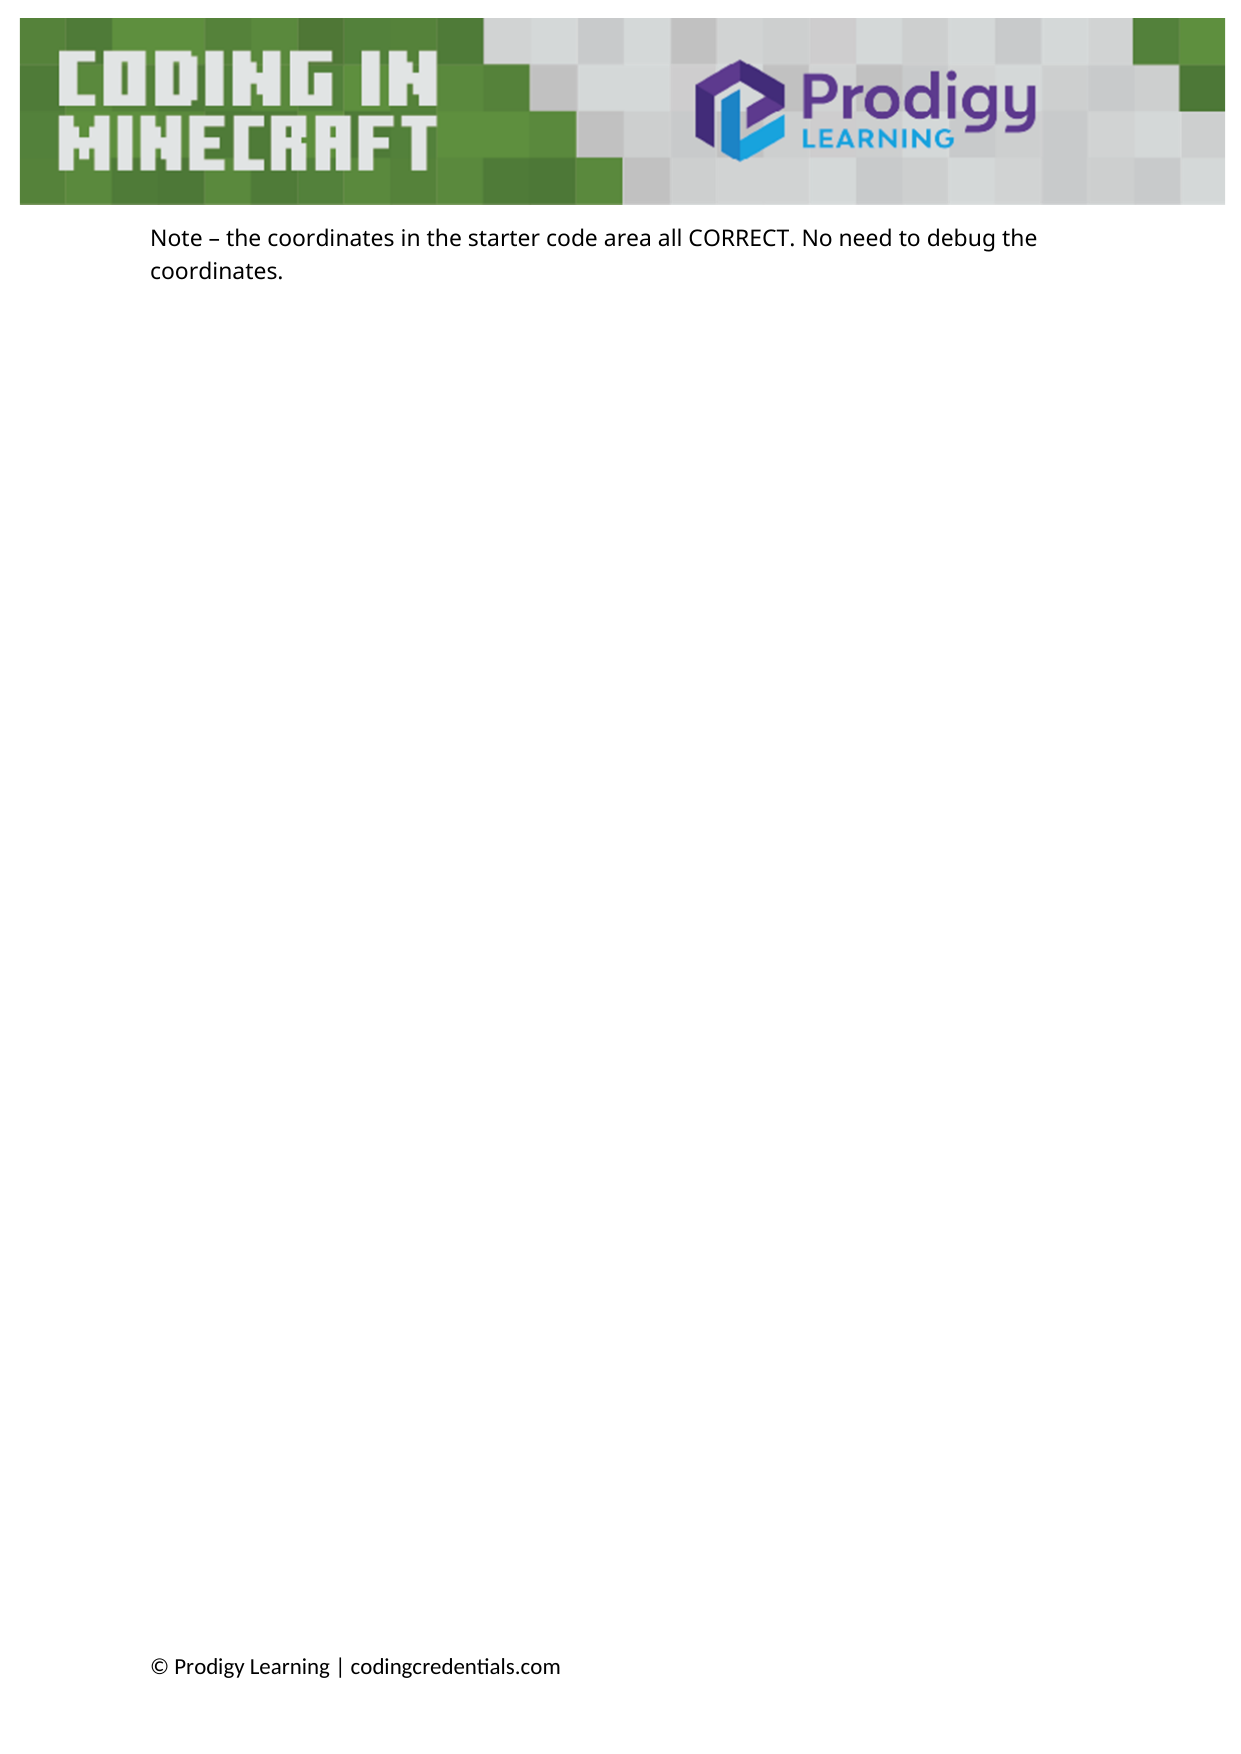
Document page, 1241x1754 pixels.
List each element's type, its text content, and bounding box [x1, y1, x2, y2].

picture [19, 18, 1225, 205]
text Note – the coordinates in the starter code area all CORRECT. No need to debug the coordinates. [150, 222, 1090, 287]
